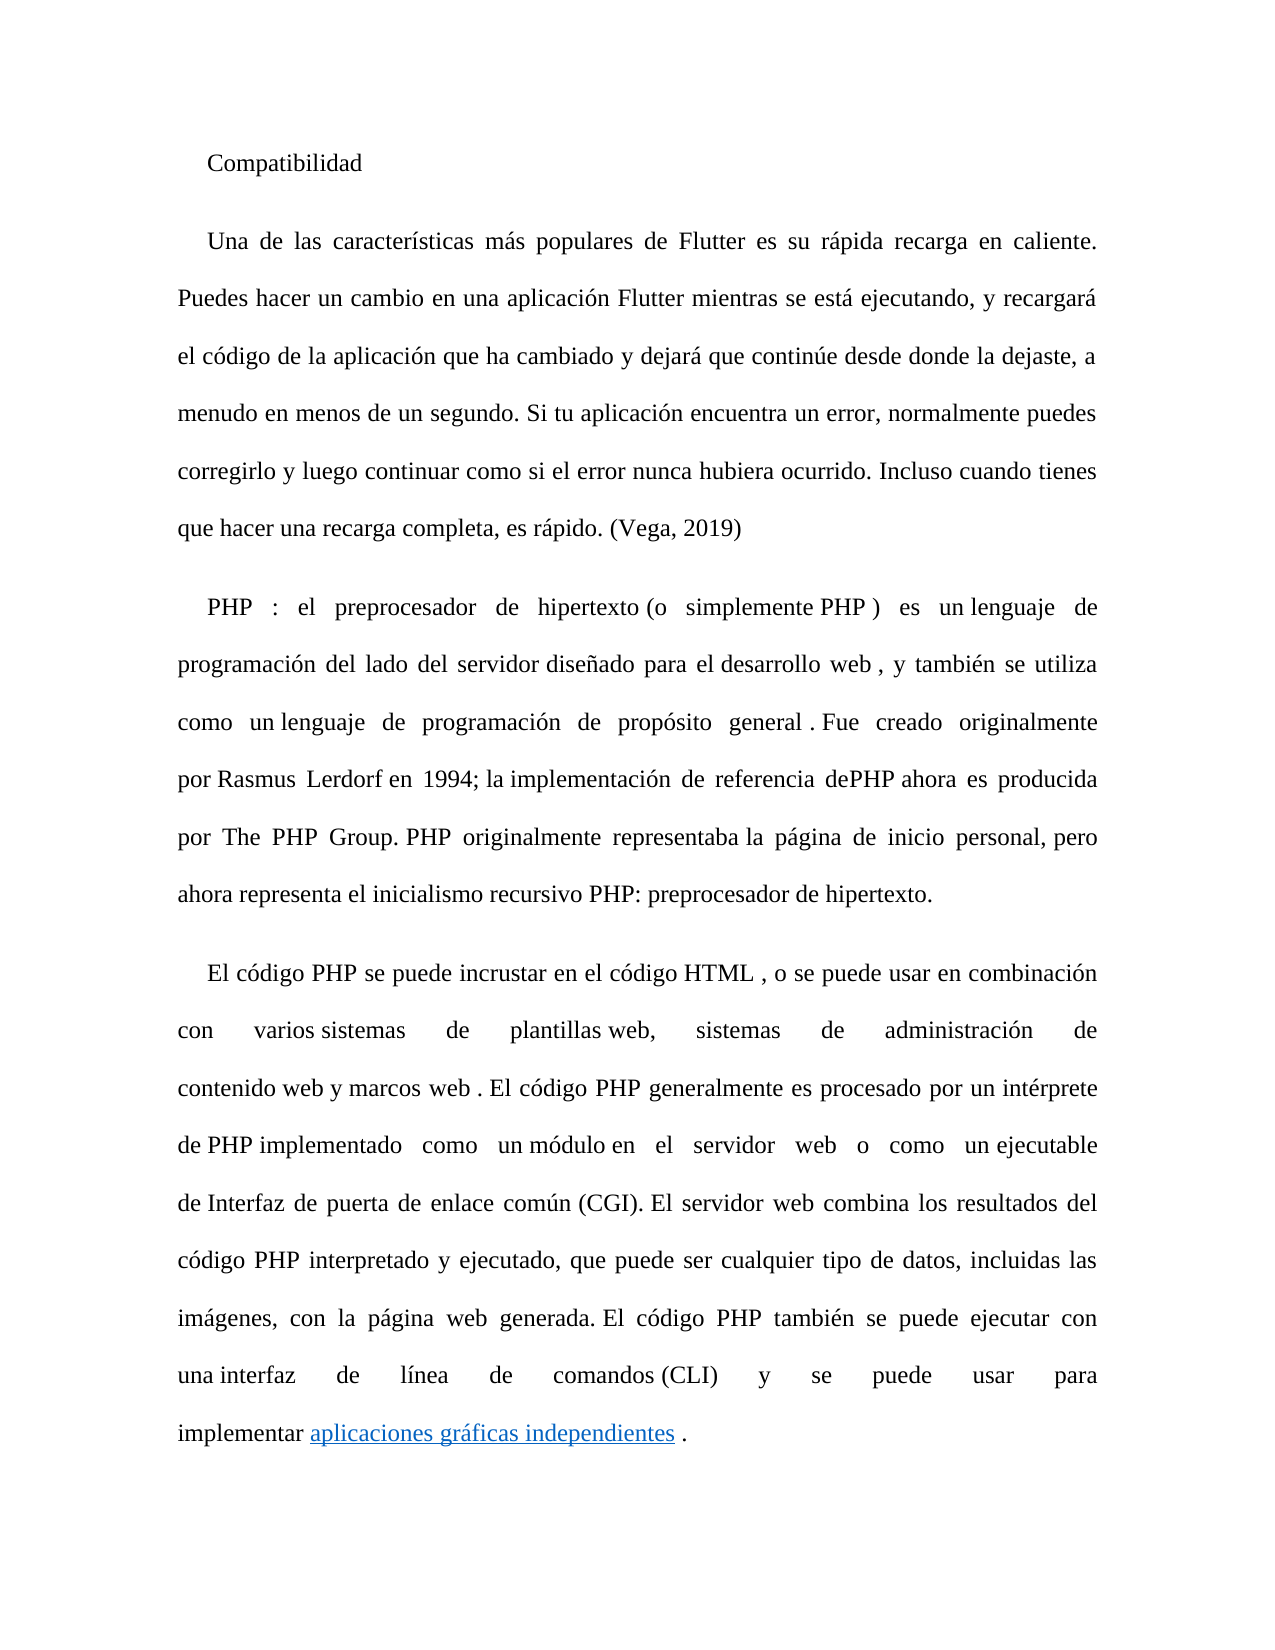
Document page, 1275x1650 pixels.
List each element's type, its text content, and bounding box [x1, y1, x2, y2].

text Una de las características más populares de Flutter es su rápida recarga en caliente. Puedes hacer un cambio en una aplicación Flutter mientras se está ejecutando, y recargará el código de la aplicación que ha cambiado y dejará que continúe desde donde la dejaste, a menudo en menos de un segundo. Si tu aplicación encuentra un error, normalmente puedes corregirlo y luego continuar como si el error nunca hubiera ocurrido. Incluso cuando tienes que hacer una recarga completa, es rápido. [177, 226, 1098, 542]
text Compatibilidad [177, 148, 1098, 176]
text El código PHP se puede incrustar en el código HTML , o se puede usar en combinación con varios sistemas de plantillas web, sistemas de administración de contenido web y marcos web . El código PHP generalmente es procesado por un intérprete de PHP implementado como un módulo en el servidor web o como un ejecutable de Interfaz de puerta de enlace común (CGI). El servidor web combina los resultados del código PHP interpretado y ejecutado, que puede ser cualquier tipo de datos, incluidas las imágenes, con la página web generada. El código PHP también se puede ejecutar con una interfaz de línea de comandos (CLI) y se puede usar para implementar aplicaciones gráficas independientes . [177, 958, 1098, 1446]
text PHP : el preprocesador de hipertexto (o simplemente PHP ) es un lenguaje de programación del lado del servidor diseñado para el desarrollo web , y también se utiliza como un lenguaje de programación de propósito general . Fue creado originalmente por Rasmus Lerdorf en 1994; la implementación de referencia dePHP ahora es producida por The PHP Group. PHP originalmente representaba la página de inicio personal, pero ahora representa el inicialismo recursivo PHP: preprocesador de hipertexto. [177, 592, 1098, 908]
